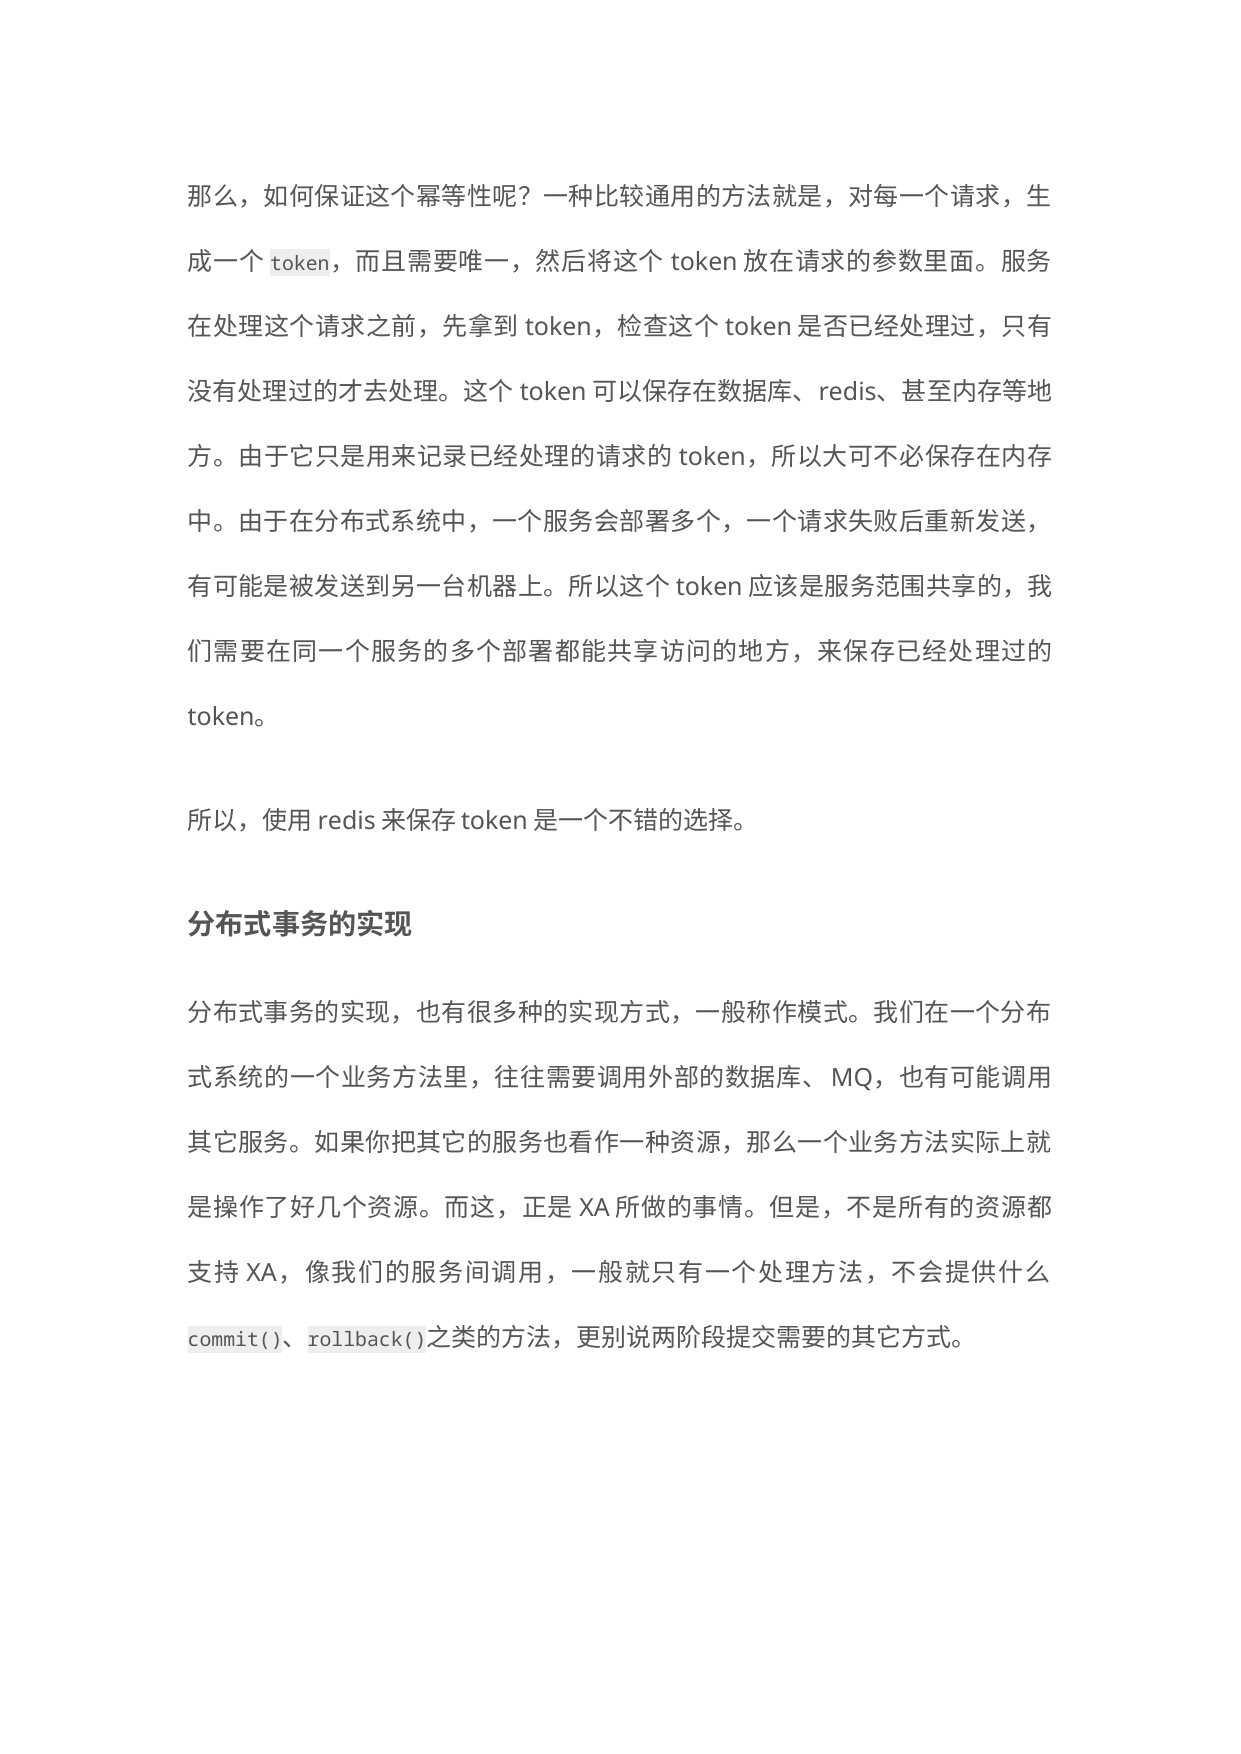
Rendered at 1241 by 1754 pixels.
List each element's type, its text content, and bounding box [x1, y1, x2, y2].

text 所以，使用redis来保存token是一个不错的选择。 [187, 786, 1053, 851]
text 那么，如何保证这个幂等性呢？一种比较通用的方法就是，对每一个请求，生成一个token，而且需要唯一，然后将这个token放在请求的参数里面。服务在处理这个请求之前，先拿到token，检查这个token是否已经处理过，只有没有处理过的才去处理。这个token可以保存在数据库、redis、甚至内存等地方。由于它只是用来记录已经处理的请求的token，所以大可不必保存在内存中。由于在分布式系统中，一个服务会部署多个，一个请求失败后重新发送，有可能是被发送到另一台机器上。所以这个token应该是服务范围共享的，我们需要在同一个服务的多个部署都能共享访问的地方，来保存已经处理过的token。 [187, 162, 1053, 747]
subtitle 分布式事务的实现 [187, 890, 1053, 955]
text 分布式事务的实现，也有很多种的实现方式，一般称作模式。我们在一个分布式系统的一个业务方法里，往往需要调用外部的数据库、MQ，也有可能调用其它服务。如果你把其它的服务也看作一种资源，那么一个业务方法实际上就是操作了好几个资源。而这，正是XA所做的事情。但是，不是所有的资源都支持XA，像我们的服务间调用，一般就只有一个处理方法，不会提供什么commit()、rollback()之类的方法，更别说两阶段提交需要的其它方式。 [187, 978, 1053, 1368]
